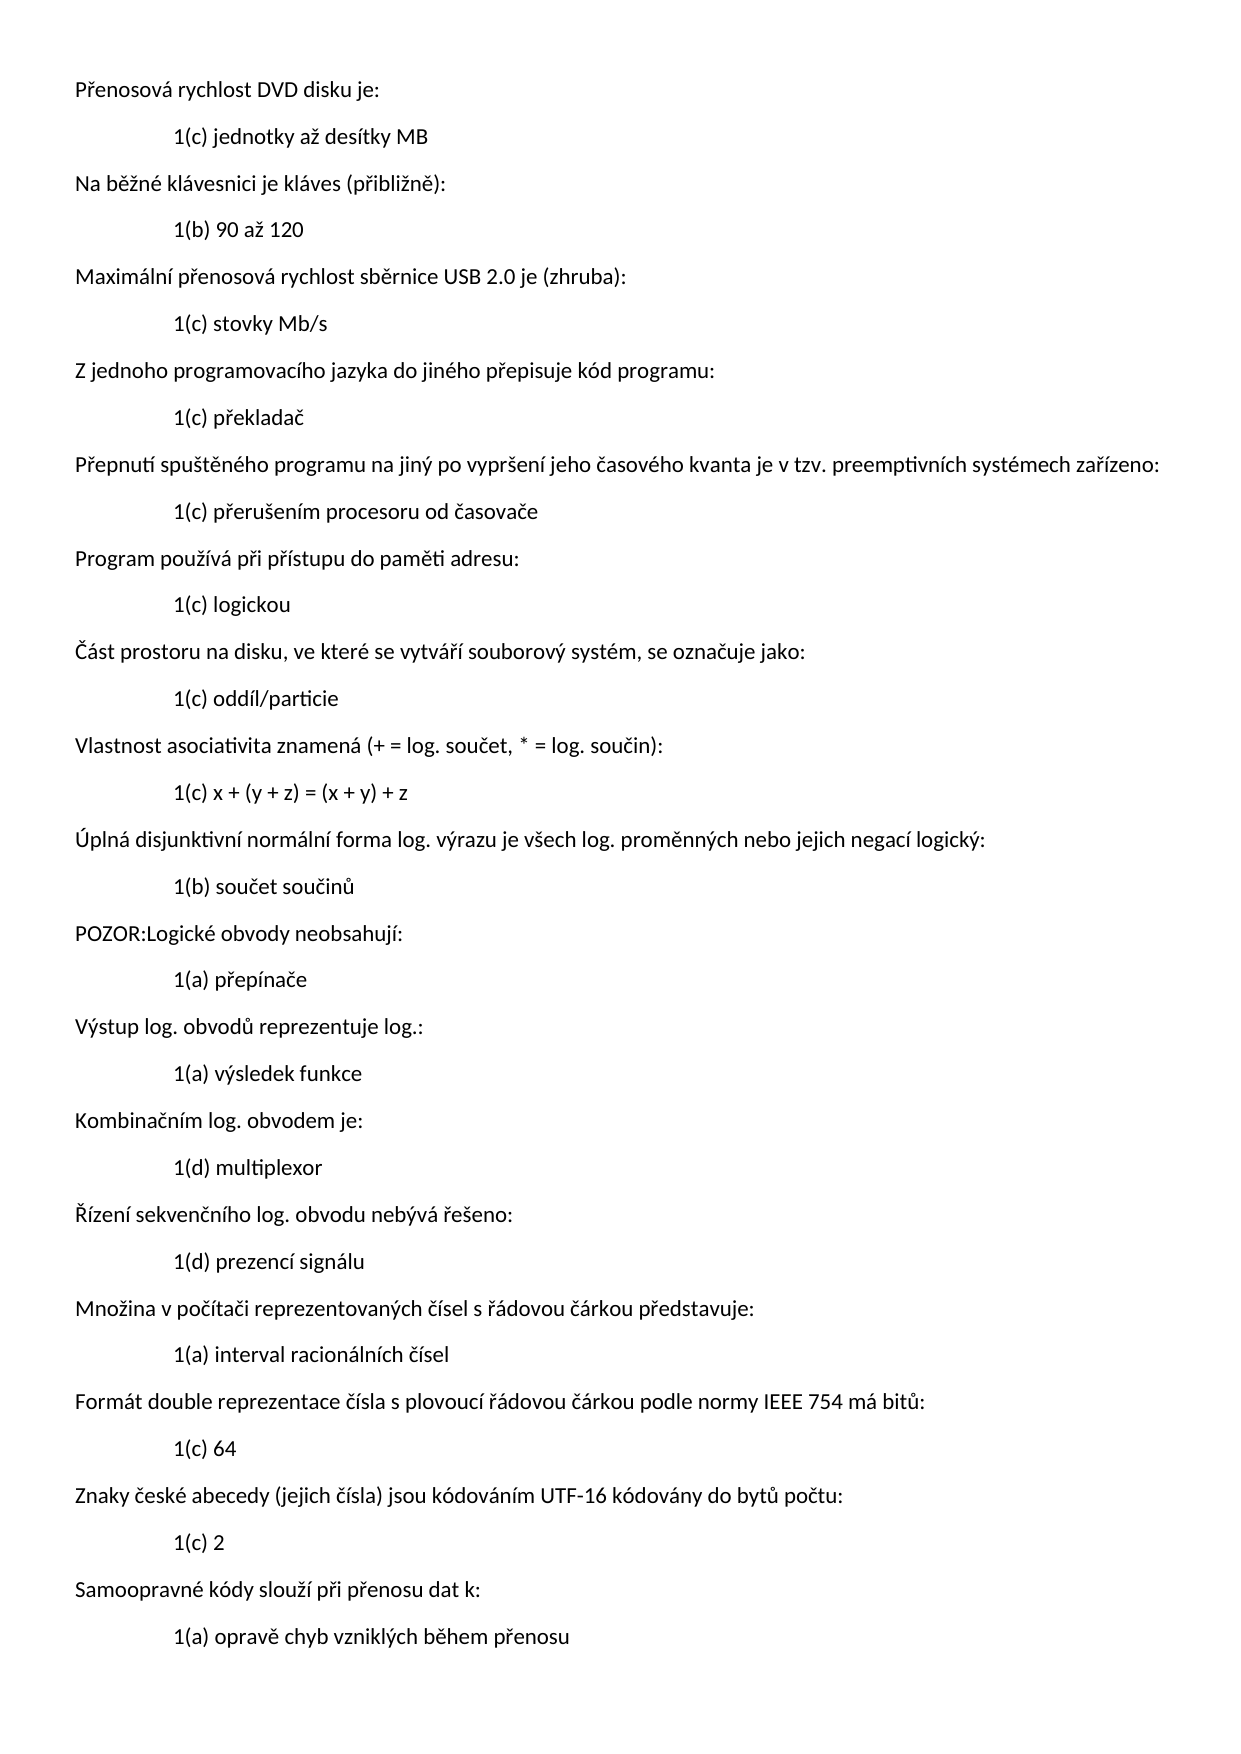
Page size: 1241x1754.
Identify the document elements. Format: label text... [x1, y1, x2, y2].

text Úplná disjunktivní normální forma log. výrazu je všech log. proměnných nebo jejich negací logický: [75, 825, 1165, 853]
text 1(d) prezencí signálu [75, 1247, 1165, 1275]
text 1(c) překladač [75, 403, 1165, 431]
text Z jednoho programovacího jazyka do jiného přepisuje kód programu: [75, 356, 1165, 384]
text Přepnutí spuštěného programu na jiný po vypršení jeho časového kvanta je v tzv. preemptivních systémech zařízeno: [75, 450, 1165, 478]
text Řízení sekvenčního log. obvodu nebývá řešeno: [75, 1200, 1165, 1228]
text POZOR:Logické obvody neobsahují: [75, 919, 1165, 947]
text Maximální přenosová rychlost sběrnice USB 2.0 je (zhruba): [75, 262, 1165, 291]
text 1(b) součet součinů [75, 872, 1165, 900]
text 1(c) jednotky až desítky MB [75, 122, 1165, 150]
text Formát double reprezentace čísla s plovoucí řádovou čárkou podle normy IEEE 754 má bitů: [75, 1387, 1165, 1416]
text Znaky české abecedy (jejich čísla) jsou kódováním UTF-16 kódovány do bytů počtu: [75, 1481, 1165, 1509]
text 1(c) logickou [75, 591, 1165, 619]
text 1(c) 64 [75, 1434, 1165, 1462]
text 1(d) multiplexor [75, 1153, 1165, 1181]
text Část prostoru na disku, ve které se vytváří souborový systém, se označuje jako: [75, 637, 1165, 666]
text Přenosová rychlost DVD disku je: [75, 75, 1165, 103]
text 1(c) 2 [75, 1528, 1165, 1556]
text Kombinačním log. obvodem je: [75, 1106, 1165, 1134]
text 1(a) opravě chyb vzniklých během přenosu [75, 1622, 1165, 1650]
text 1(a) interval racionálních čísel [75, 1341, 1165, 1369]
text 1(c) x + (y + z) = (x + y) + z [75, 778, 1165, 806]
text Množina v počítači reprezentovaných čísel s řádovou čárkou představuje: [75, 1294, 1165, 1322]
text Výstup log. obvodů reprezentuje log.: [75, 1012, 1165, 1041]
text 1(b) 90 až 120 [75, 216, 1165, 244]
text Na běžné klávesnici je kláves (přibližně): [75, 169, 1165, 197]
text Program používá při přístupu do paměti adresu: [75, 544, 1165, 572]
text 1(c) přerušením procesoru od časovače [75, 497, 1165, 525]
text 1(c) stovky Mb/s [75, 309, 1165, 337]
text 1(a) výsledek funkce [75, 1059, 1165, 1087]
text Vlastnost asociativita znamená (+ = log. součet, * = log. součin): [75, 731, 1165, 759]
text 1(c) oddíl/particie [75, 684, 1165, 712]
text 1(a) přepínače [75, 966, 1165, 994]
text Samoopravné kódy slouží při přenosu dat k: [75, 1575, 1165, 1603]
